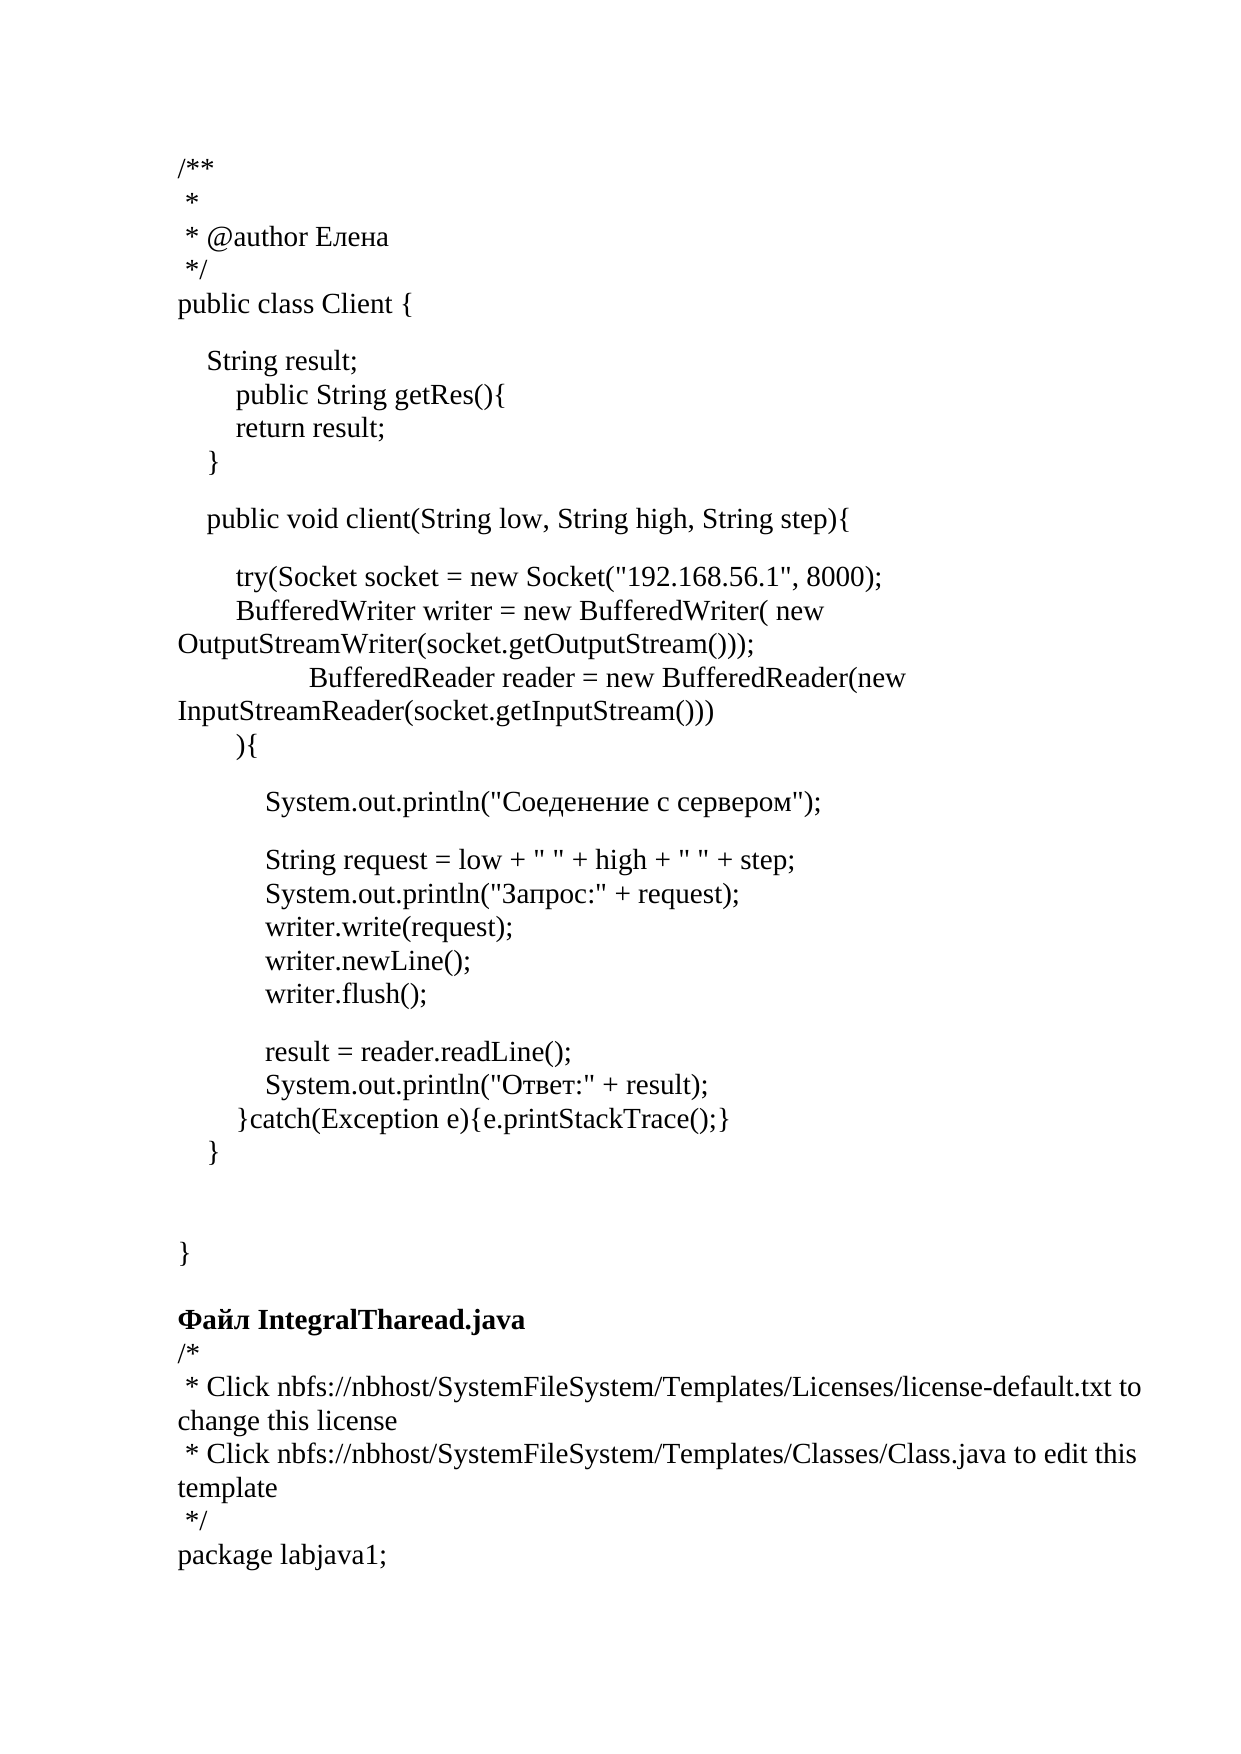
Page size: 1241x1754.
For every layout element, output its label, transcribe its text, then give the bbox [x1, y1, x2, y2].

text return result; [177, 411, 1152, 444]
text writer.flush(); [177, 976, 1152, 1010]
text writer.newLine(); [177, 943, 1152, 976]
text writer.write(request); [177, 909, 1152, 943]
text public void client(String low, String high, String step){ [177, 502, 1152, 535]
text } [177, 1235, 1152, 1269]
text * @author Елена [177, 219, 1152, 252]
text result = reader.readLine(); [177, 1034, 1152, 1067]
text System.out.println("Соеденение с сервером"); [177, 784, 1152, 818]
text /** [177, 152, 1152, 185]
text ){ [177, 727, 1152, 761]
text } [177, 444, 1152, 478]
text * Click nbfs://nbhost/SystemFileSystem/Templates/Classes/Class.java to edit this template [177, 1436, 1152, 1503]
text System.out.println("Запрос:" + request); [177, 876, 1152, 909]
text */ [177, 252, 1152, 286]
text /* [177, 1336, 1152, 1369]
text public String getRes(){ [177, 377, 1152, 411]
text String result; [177, 343, 1152, 377]
text package labjava1; [177, 1537, 1152, 1571]
text String request = low + " " + high + " " + step; [177, 842, 1152, 876]
text BufferedWriter writer = new BufferedWriter( new OutputStreamWriter(socket.getOutputStream())); [177, 593, 1152, 660]
text * [177, 185, 1152, 219]
text Файл IntegralTharead.java [177, 1302, 1152, 1336]
text BufferedReader reader = new BufferedReader(new InputStreamReader(socket.getInputStream())) [177, 660, 1152, 727]
text System.out.println("Ответ:" + result); [177, 1067, 1152, 1101]
text * Click nbfs://nbhost/SystemFileSystem/Templates/Licenses/license-default.txt to change this license [177, 1369, 1152, 1436]
text */ [177, 1503, 1152, 1537]
text try(Socket socket = new Socket("192.168.56.1", 8000); [177, 559, 1152, 593]
text } [177, 1134, 1152, 1168]
text }catch(Exception e){e.printStackTrace();} [177, 1101, 1152, 1134]
text public class Client { [177, 286, 1152, 319]
